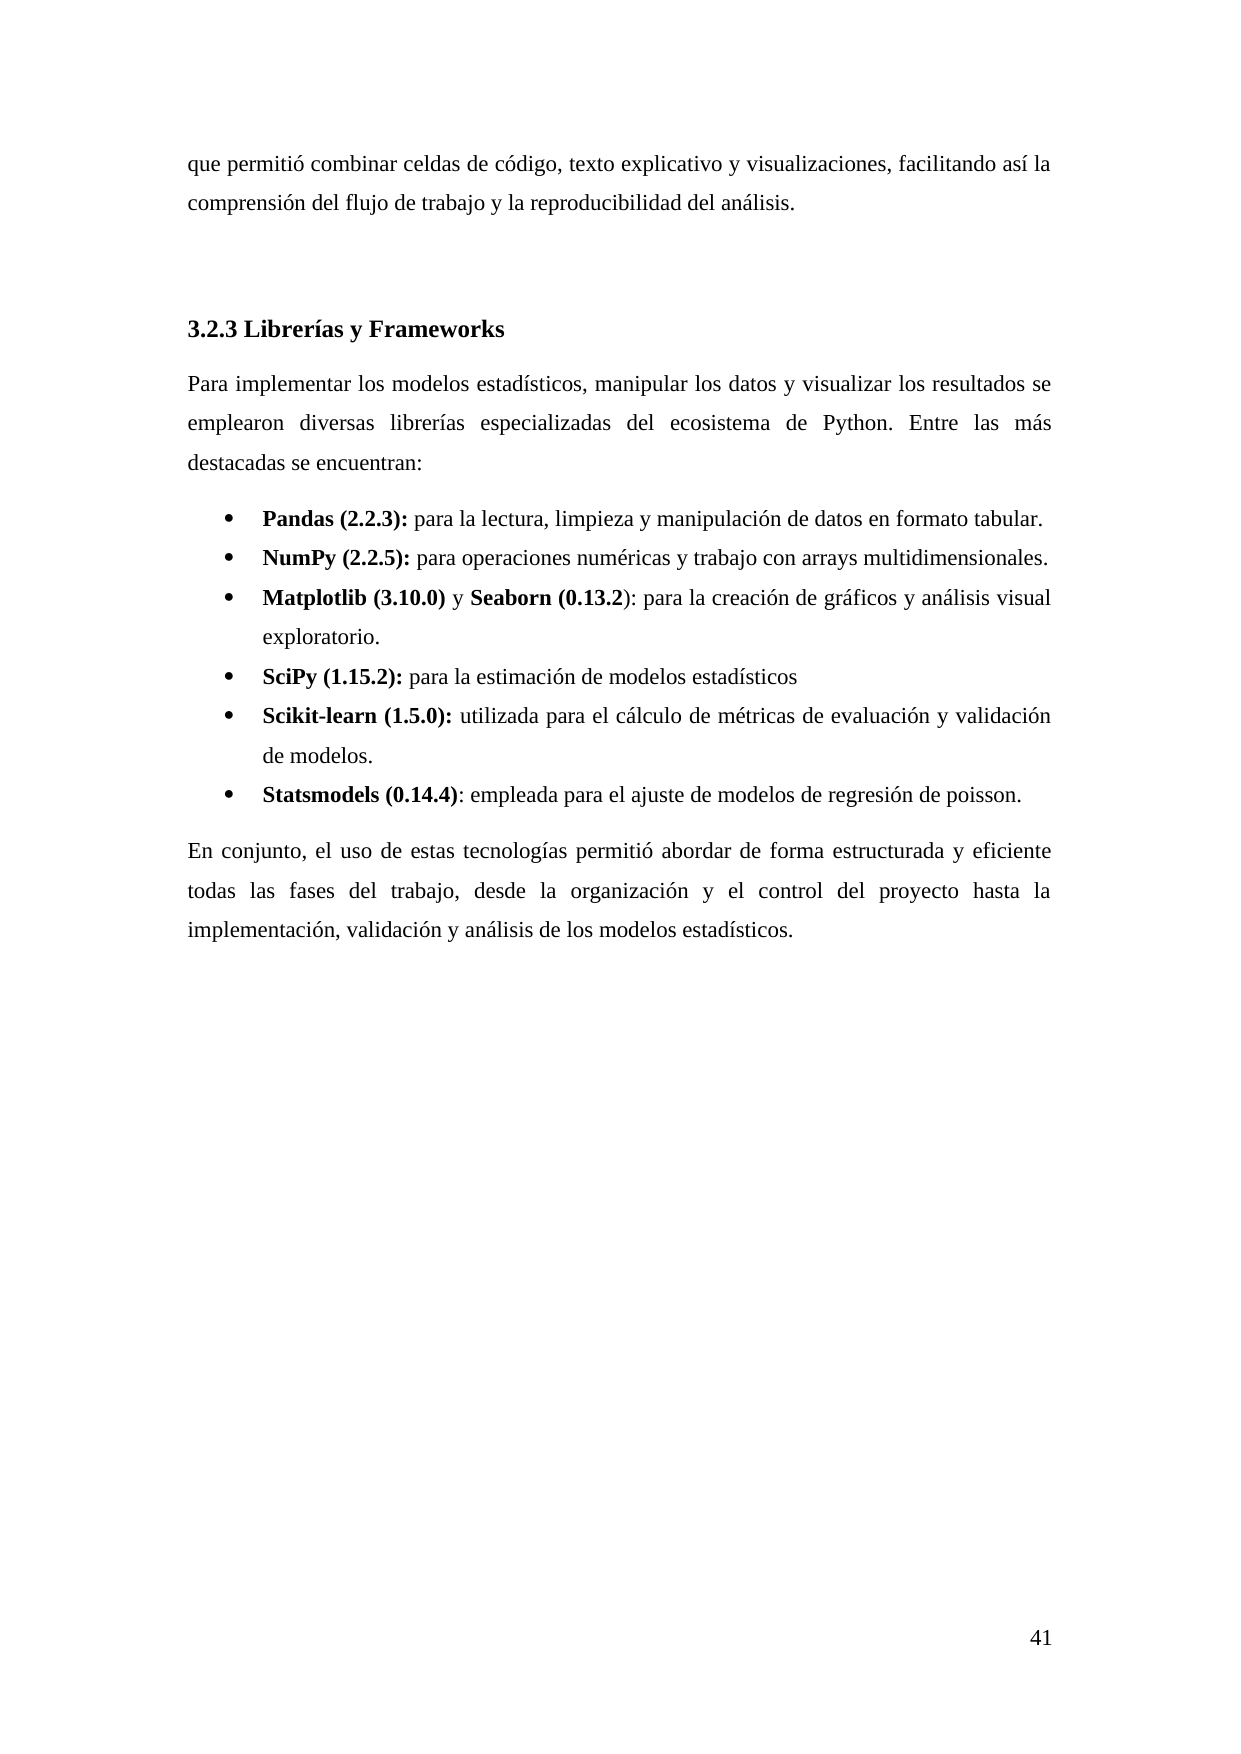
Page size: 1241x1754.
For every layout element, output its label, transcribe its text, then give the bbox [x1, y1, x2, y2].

list Pandas (2.2.3): para la lectura, limpieza y manipulación de datos en formato tabular. [225, 505, 1053, 531]
text En conjunto, el uso de estas tecnologías permitió abordar de forma estructurada y eficiente todas las fases del trabajo, desde la organización y el control del proyecto hasta la implementación, validación y análisis de los modelos estadísticos. [187, 837, 1053, 943]
list Scikit-learn (1.5.0): utilizada para el cálculo de métricas de evaluación y validación de modelos. [225, 702, 1053, 768]
text 3.2.3 Librerías y Frameworks [187, 314, 1053, 343]
list Matplotlib (3.10.0) y Seaborn (0.13.2): para la creación de gráficos y análisis visual exploratorio. [225, 584, 1053, 650]
list Statsmodels (0.14.4): empleada para el ajuste de modelos de regresión de poisson. [225, 781, 1053, 808]
text Para implementar los modelos estadísticos, manipular los datos y visualizar los resultados se emplearon diversas librerías especializadas del ecosistema de Python. Entre las más destacadas se encuentran: [187, 370, 1053, 475]
list NumPy (2.2.5): para operaciones numéricas y trabajo con arrays multidimensionales. [225, 544, 1053, 571]
list SciPy (1.15.2): para la estimación de modelos estadísticos [225, 663, 1053, 689]
